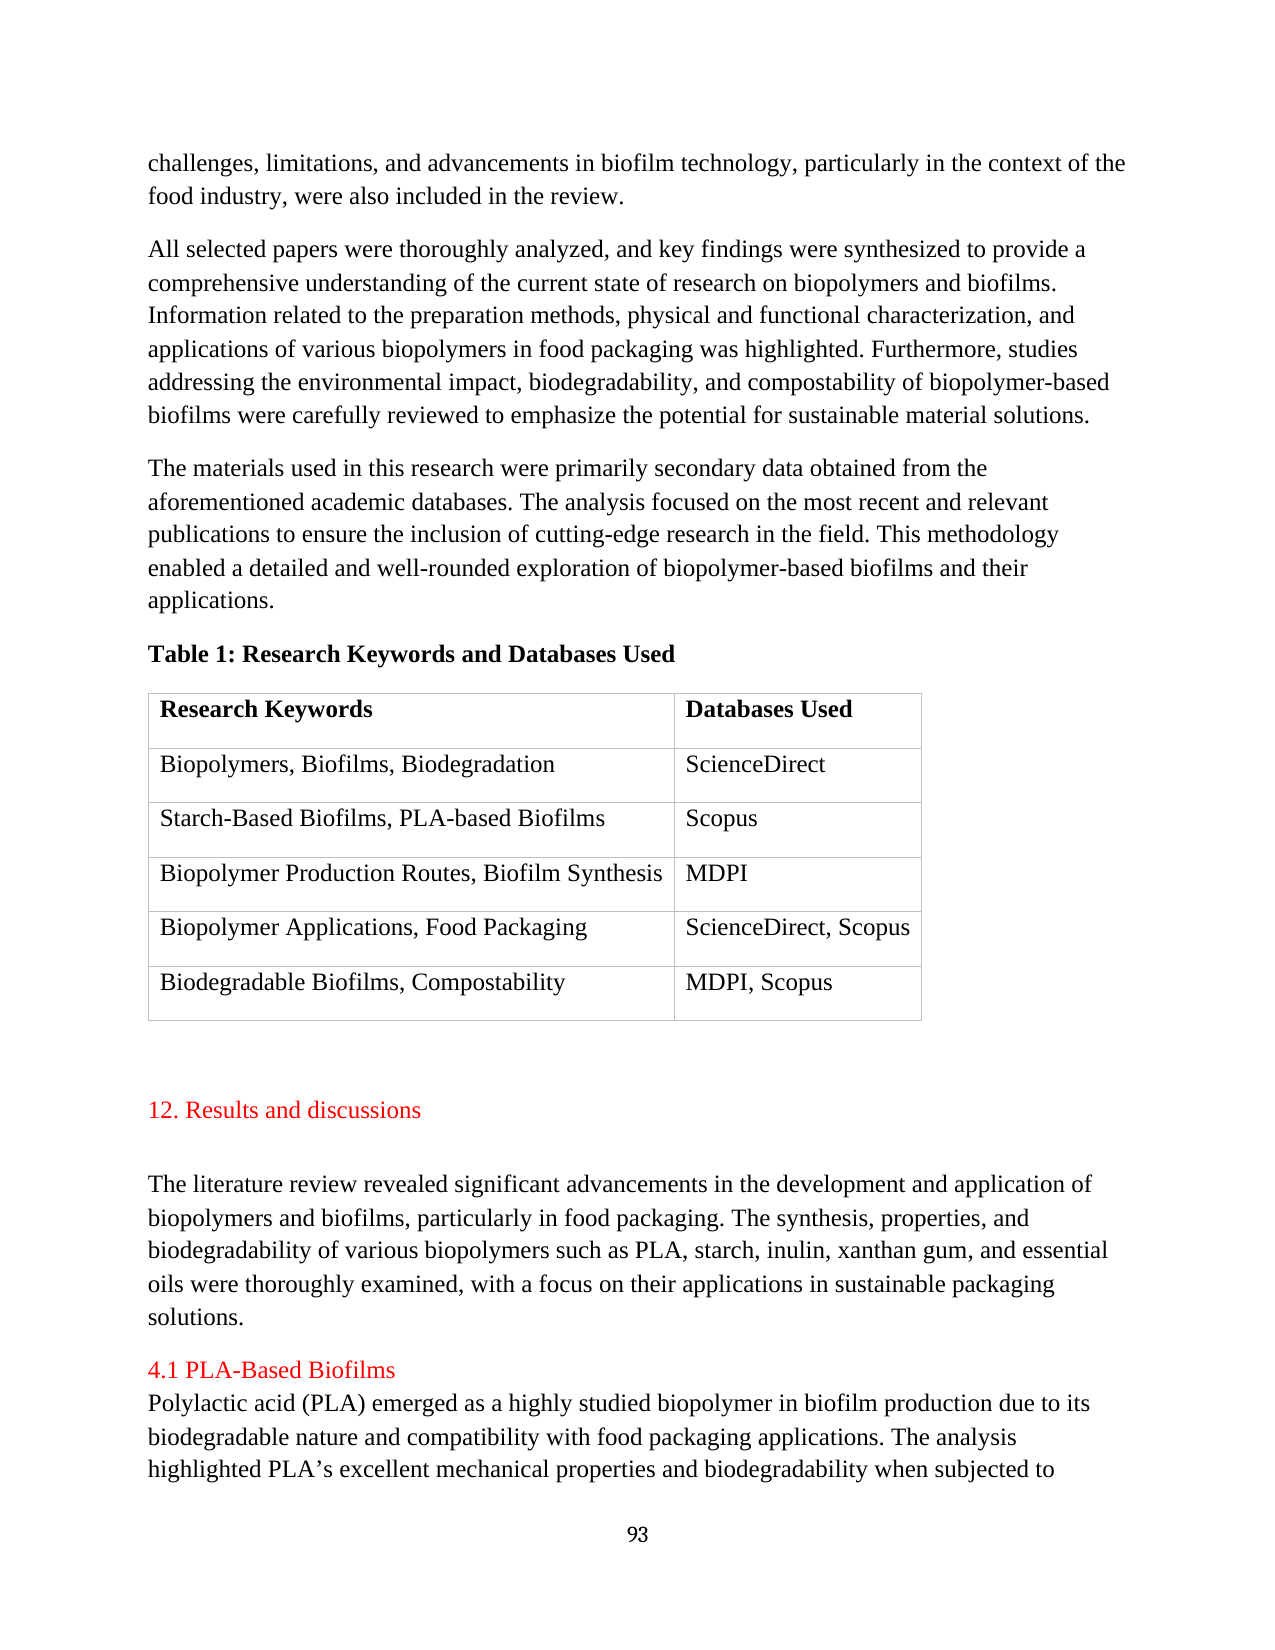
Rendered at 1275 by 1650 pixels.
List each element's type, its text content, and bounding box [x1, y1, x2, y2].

table_cell Starch-Based Biofilms, PLA-based Biofilms [149, 803, 674, 857]
table_cell Biopolymers, Biofilms, Biodegradation [149, 749, 674, 802]
table_cell Scopus [675, 803, 921, 857]
table_cell Biopolymer Applications, Food Packaging [149, 912, 674, 966]
text Table 1: Research Keywords and Databases Used [148, 639, 1127, 668]
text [148, 148, 1127, 209]
text All selected papers were thoroughly analyzed, and key findings were synthesized to provide a comprehensive understanding of the current state of research on biopolymers and biofilms. Information related to the preparation methods, physical and functional characterization, and applications of various biopolymers in food packaging was highlighted. Furthermore, studies addressing the environmental impact, biodegradability, and compostability of biopolymer-based biofilms were carefully reviewed to emphasize the potential for sustainable material solutions. [148, 234, 1127, 428]
table_cell Biopolymer Production Routes, Biofilm Synthesis [149, 858, 674, 911]
table_cell MDPI [675, 858, 921, 911]
table_cell MDPI, Scopus [675, 967, 921, 1020]
table_cell ScienceDirect [675, 749, 921, 802]
table_cell ScienceDirect, Scopus [675, 912, 921, 966]
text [148, 1356, 1127, 1483]
table_cell Biodegradable Biofilms, Compostability [149, 967, 674, 1020]
text The literature review revealed significant advancements in the development and application of biopolymers and biofilms, particularly in food packaging. The synthesis, properties, and biodegradability of various biopolymers such as PLA, starch, inulin, xanthan gum, and essential oils were thoroughly examined, with a focus on their applications in sustainable packaging solutions. [148, 1169, 1127, 1330]
text 12. Results and discussions [148, 1095, 1127, 1124]
text The materials used in this research were primarily secondary data obtained from the aforementioned academic databases. The analysis focused on the most recent and relevant publications to ensure the inclusion of cutting-edge research in the field. This methodology enabled a detailed and well-rounded exploration of biopolymer-based biofilms and their applications. [148, 453, 1127, 614]
table_header Research Keywords [149, 694, 674, 748]
table_header Databases Used [675, 694, 921, 748]
